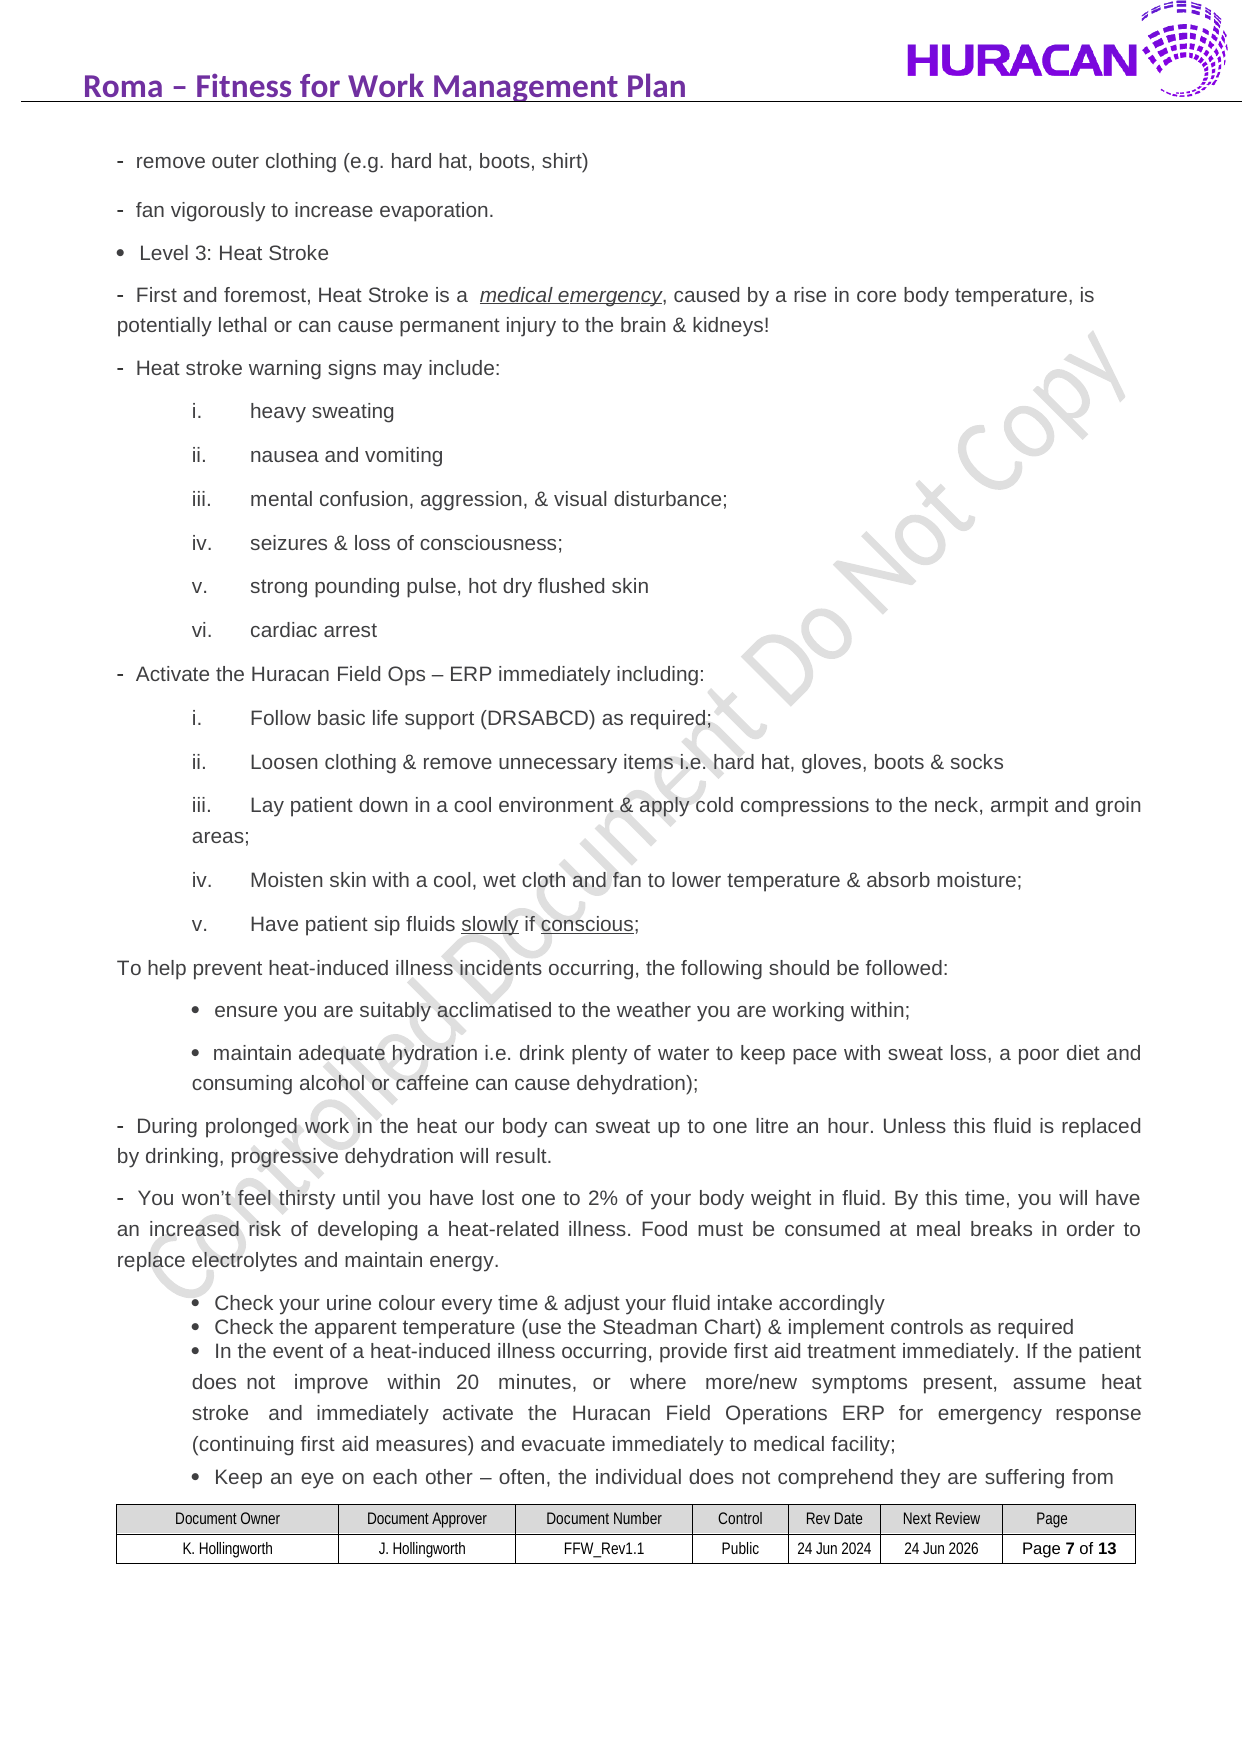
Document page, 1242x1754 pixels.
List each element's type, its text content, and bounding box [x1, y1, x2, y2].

text  fan vigorously to increase evaporation. [117, 198, 1160, 222]
text iii. mental confusion, aggression, & visual disturbance; [192, 487, 1160, 511]
text ii. nausea and vomiting [192, 443, 1160, 467]
text To help prevent heat-induced illness incidents occurring, the following should be followed: [117, 956, 1160, 980]
text  ensure you are suitably acclimatised to the weather you are working within; [192, 998, 1160, 1022]
text iv. seizures & loss of consciousness; [192, 531, 1160, 554]
text  Heat stroke warning signs may include: [117, 356, 1160, 380]
text  Check the apparent temperature (use the Steadman Chart) & implement controls as required [192, 1315, 1160, 1339]
text v. Have patient sip fluids slowly if conscious; [192, 912, 1160, 935]
text  Activate the Huracan Field Ops – ERP immediately including: [117, 661, 1160, 686]
text  You won’t feel thirsty until you have lost one to 2% of your body weight in fluid. By this time, you will have an increased risk of developing a heat-related illness. Food must be consumed at meal breaks in order to replace electrolytes and maintain energy. [117, 1186, 1142, 1272]
text iv. Moisten skin with a cool, wet cloth and fan to lower temperature & absorb moisture; [192, 868, 1160, 892]
text  During prolonged work in the heat our body can sweat up to one litre an hour. Unless this fluid is replaced by drinking, progressive dehydration will result. [117, 1113, 1141, 1168]
text  Check your urine colour every time & adjust your fluid intake accordingly [192, 1291, 1160, 1315]
text  Level 3: Heat Stroke [117, 240, 1160, 264]
text ii. Loosen clothing & remove unnecessary items i.e. hard hat, gloves, boots & socks [192, 749, 1160, 773]
text iii. Lay patient down in a cool environment & apply cold compressions to the neck, armpit and groin areas; [192, 793, 1142, 848]
text v. strong pounding pulse, hot dry flushed skin vi. cardiac arrest [192, 574, 652, 642]
text  maintain adequate hydration i.e. drink plenty of water to keep pace with sweat loss, a poor diet and consuming alcohol or caffeine can cause dehydration); [192, 1041, 1142, 1095]
picture [907, 0, 1228, 97]
text  remove outer clothing (e.g. hard hat, boots, shirt) [117, 149, 1160, 173]
text i. heavy sweating [192, 399, 1160, 423]
text  In the event of a heat-induced illness occurring, provide first aid treatment immediately. If the patient does not improve within 20 minutes, or where more/new symptoms present, assume heat stroke and immediately activate the Huracan Field Operations ERP for emergency response (continuing first aid measures) and evacuate immediately to medical facility; [192, 1339, 1142, 1456]
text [192, 1465, 1142, 1489]
text  First and foremost, Heat Stroke is a medical emergency, caused by a rise in core body temperature, is potentially lethal or can cause permanent injury to the brain & kidneys! [117, 282, 1142, 337]
text i. Follow basic life support (DRSABCD) as required; [192, 706, 1160, 730]
